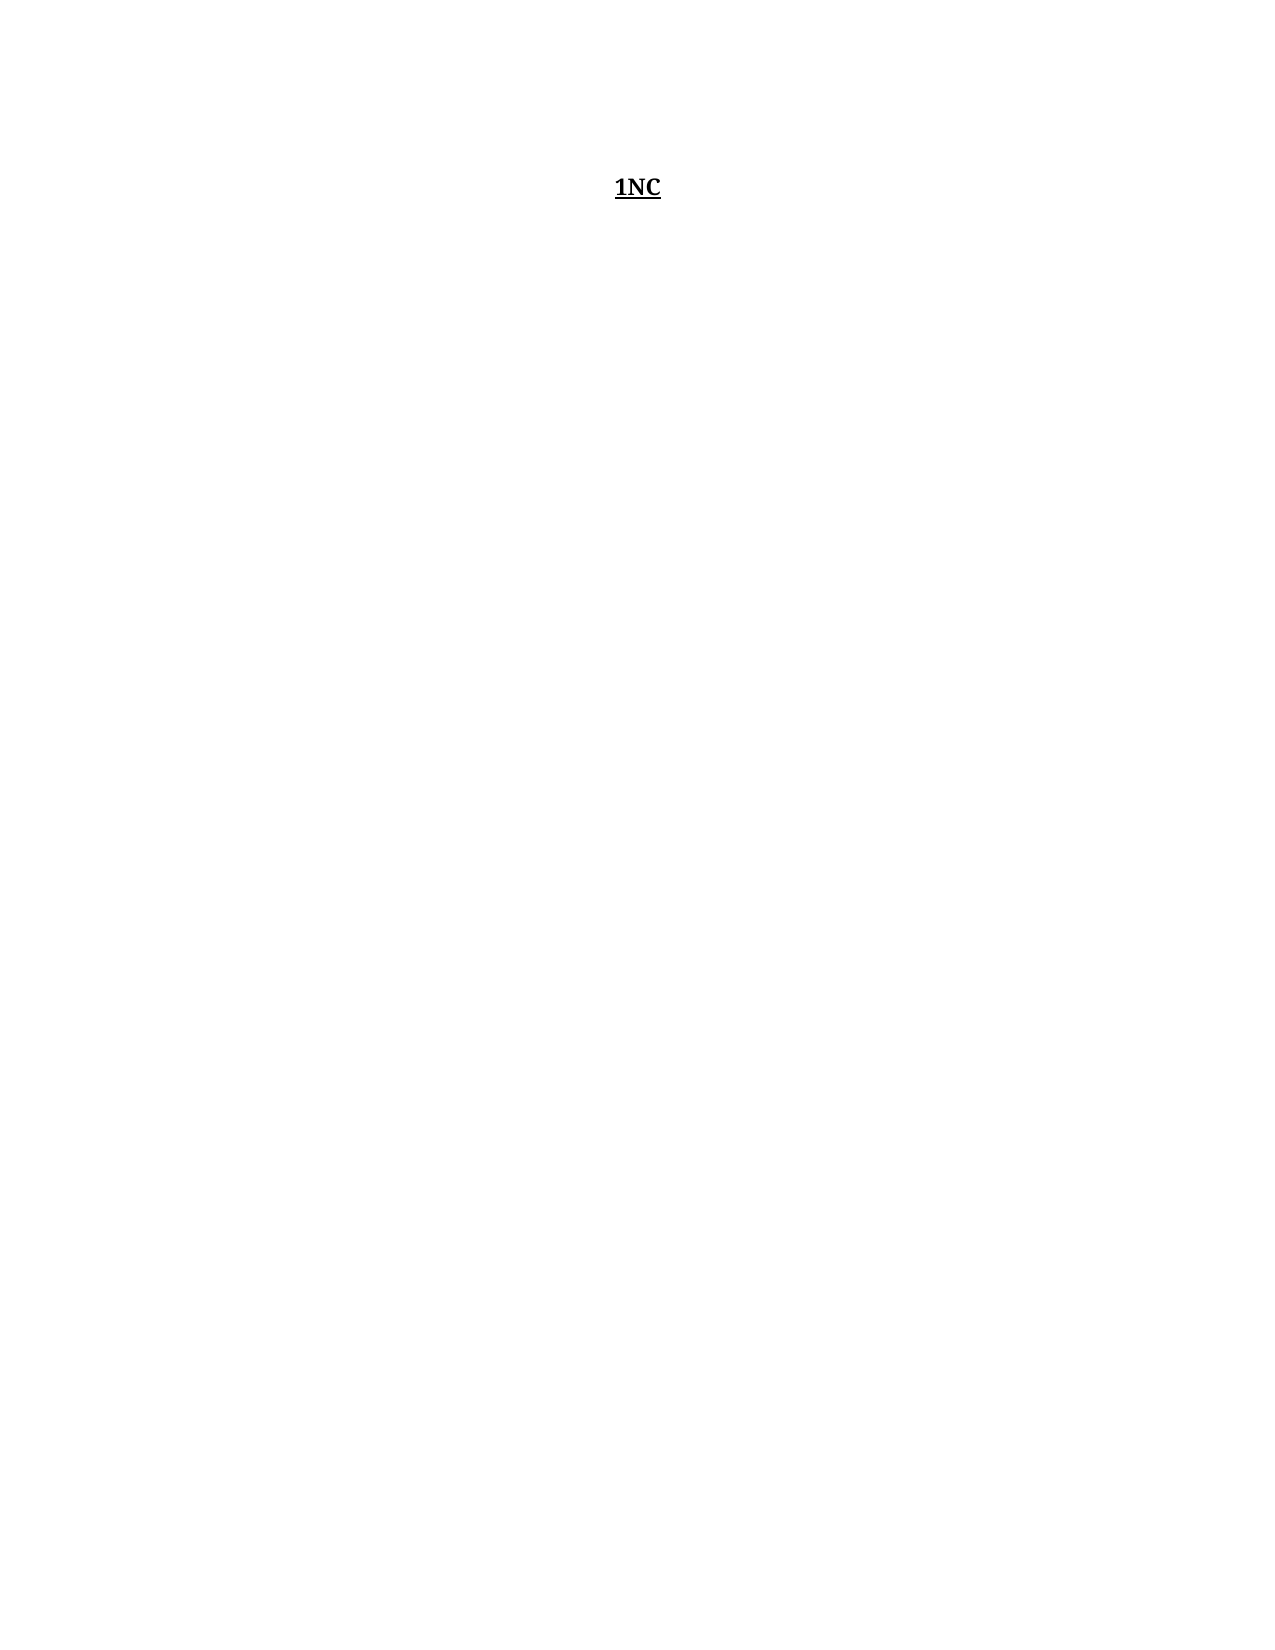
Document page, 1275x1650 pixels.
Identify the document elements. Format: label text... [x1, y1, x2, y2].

subtitle 1NC [187, 171, 1087, 202]
